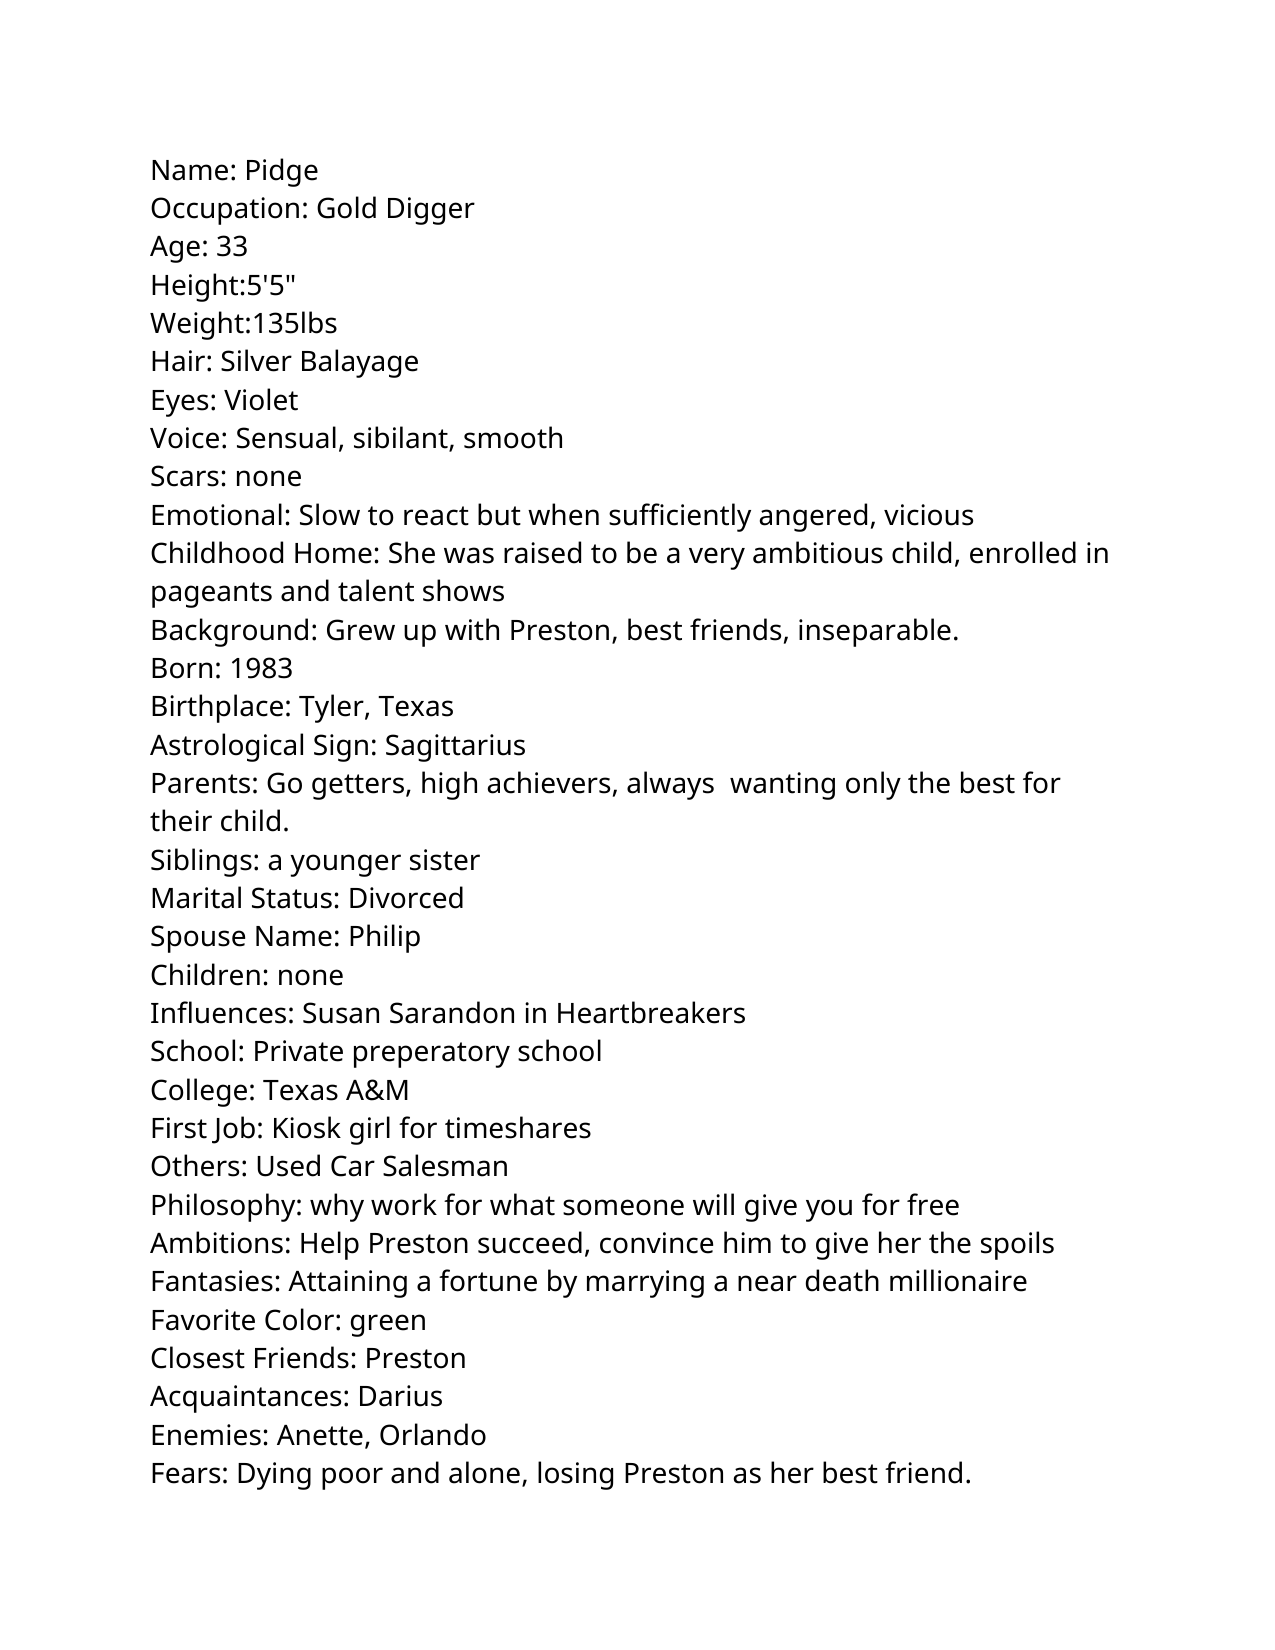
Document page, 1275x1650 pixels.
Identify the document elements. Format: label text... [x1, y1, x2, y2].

text Background: Grew up with Preston, best friends, inseparable. [150, 610, 1125, 648]
text Childhood Home: She was raised to be a very ambitious child, enrolled in pageants and talent shows [150, 533, 1125, 610]
text Ambitions: Help Preston succeed, convince him to give her the spoils [150, 1223, 1125, 1262]
text Voice: Sensual, sibilant, smooth [150, 418, 1125, 457]
text Name: Pidge [150, 150, 1125, 188]
text Birthplace: Tyler, Texas [150, 687, 1125, 725]
text Eyes: Violet [150, 380, 1125, 418]
text Emotional: Slow to react but when sufficiently angered, vicious [150, 495, 1125, 533]
text Spouse Name: Philip [150, 917, 1125, 955]
text College: Texas A&M [150, 1070, 1125, 1108]
text Others: Used Car Salesman [150, 1147, 1125, 1185]
text Height:5'5" [150, 265, 1125, 303]
text Acquaintances: Darius [150, 1377, 1125, 1415]
text Astrological Sign: Sagittarius [150, 725, 1125, 763]
text Children: none [150, 955, 1125, 993]
text Favorite Color: green [150, 1300, 1125, 1338]
text Philosophy: why work for what someone will give you for free [150, 1185, 1125, 1223]
text School: Private preperatory school [150, 1032, 1125, 1070]
text Born: 1983 [150, 648, 1125, 687]
text Influences: Susan Sarandon in Heartbreakers [150, 993, 1125, 1032]
text Scars: none [150, 457, 1125, 495]
text Enemies: Anette, Orlando [150, 1415, 1125, 1453]
text Siblings: a younger sister [150, 840, 1125, 878]
text Closest Friends: Preston [150, 1338, 1125, 1377]
text Parents: Go getters, high achievers, always wanting only the best for their child. [150, 763, 1125, 840]
text Fears: Dying poor and alone, losing Preston as her best friend. [150, 1453, 1125, 1492]
text First Job: Kiosk girl for timeshares [150, 1108, 1125, 1147]
text Age: 33 [150, 227, 1125, 265]
text Marital Status: Divorced [150, 878, 1125, 917]
text Fantasies: Attaining a fortune by marrying a near death millionaire [150, 1262, 1125, 1300]
text Occupation: Gold Digger [150, 188, 1125, 227]
text Weight:135lbs [150, 303, 1125, 342]
text Hair: Silver Balayage [150, 342, 1125, 380]
